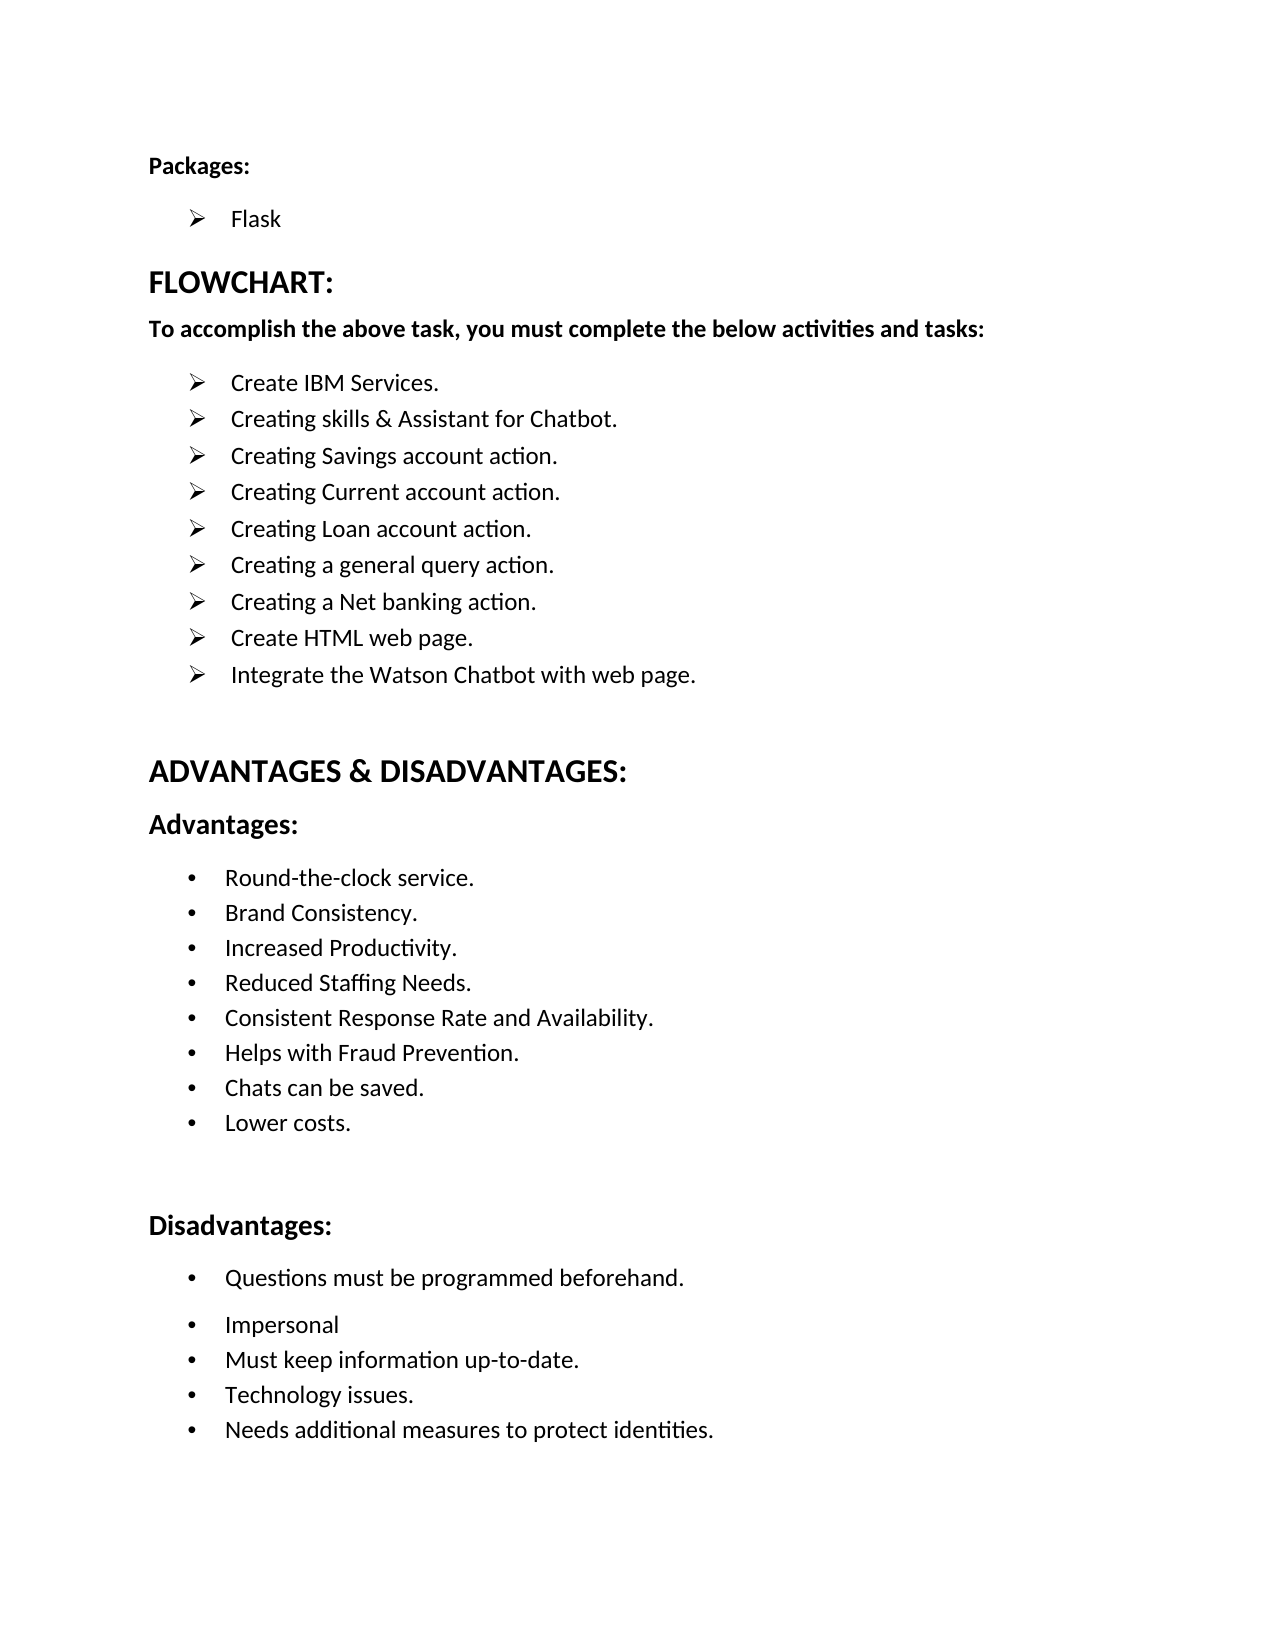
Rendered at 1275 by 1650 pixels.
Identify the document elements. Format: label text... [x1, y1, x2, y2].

list Impersonal [187, 1309, 1126, 1340]
list Needs additional measures to protect identities. [187, 1414, 1126, 1445]
list Creating Loan account action. [187, 513, 1126, 544]
list Creating a Net banking action. [187, 586, 1126, 617]
list Create IBM Services. [187, 367, 1126, 397]
list Consistent Response Rate and Availability. [187, 1002, 1126, 1033]
text Packages: [148, 150, 1126, 181]
text FLOWCHART: [148, 261, 1126, 302]
list Creating Current account action. [187, 477, 1126, 507]
list Increased Productivity. [187, 932, 1126, 963]
list Creating a general query action. [187, 549, 1126, 580]
list Creating Savings account action. [187, 440, 1126, 471]
list Chats can be saved. [187, 1072, 1126, 1103]
list Flask [187, 203, 1126, 234]
list Round-the-clock service. [187, 862, 1126, 893]
text Advantages: [148, 806, 1126, 842]
text Disadvantages: [148, 1207, 1126, 1242]
list Technology issues. [187, 1379, 1126, 1410]
list Create HTML web page. [187, 623, 1126, 653]
list Integrate the Watson Chatbot with web page. [187, 659, 1126, 690]
list Reduced Staffing Needs. [187, 967, 1126, 998]
text To accomplish the above task, you must complete the below activities and tasks: [148, 314, 1126, 344]
list Helps with Fraud Prevention. [187, 1037, 1126, 1068]
list Creating skills & Assistant for Chatbot. [187, 404, 1126, 434]
list Must keep information up-to-date. [187, 1344, 1126, 1375]
list Questions must be programmed beforehand. [187, 1263, 1126, 1293]
list Lower costs. [187, 1107, 1126, 1137]
text ADVANTAGES & DISADVANTAGES: [148, 750, 1126, 790]
list Brand Consistency. [187, 897, 1126, 928]
